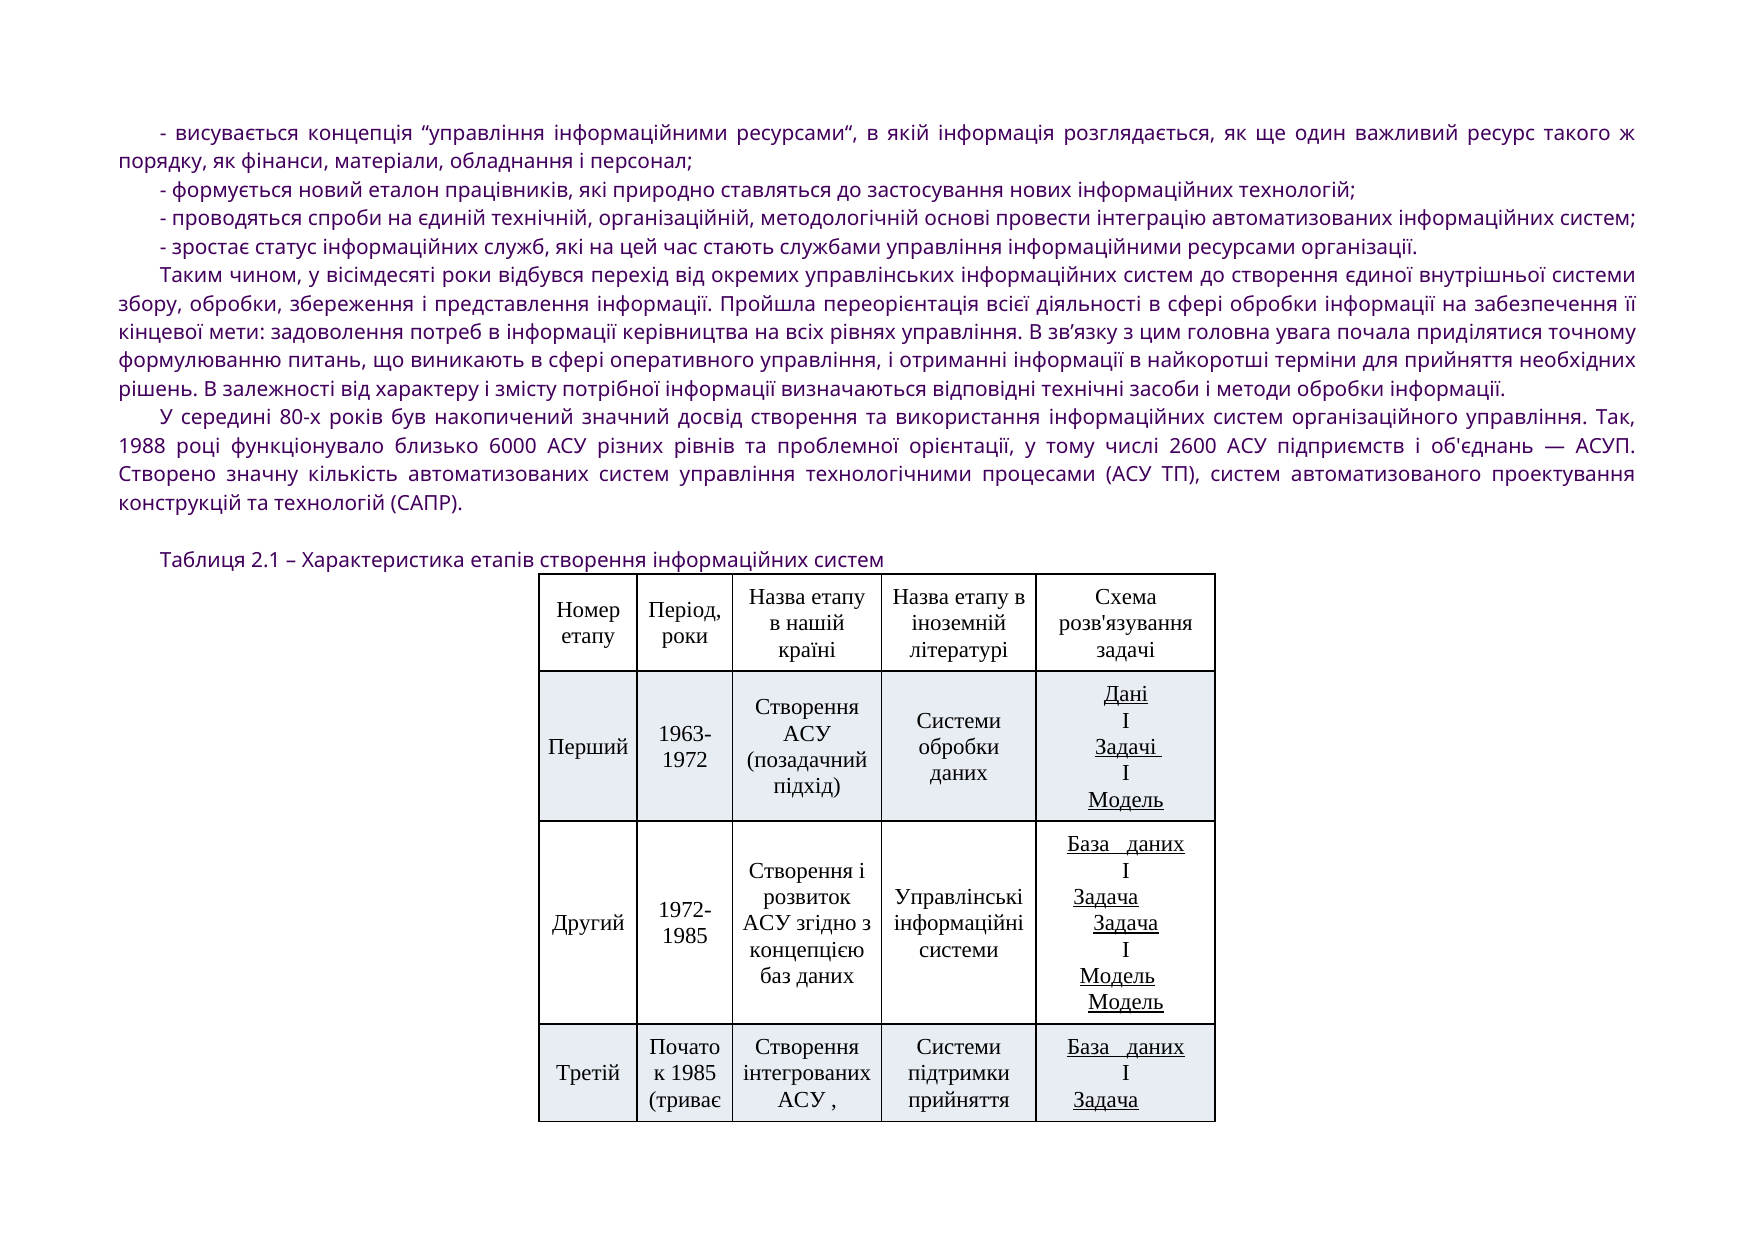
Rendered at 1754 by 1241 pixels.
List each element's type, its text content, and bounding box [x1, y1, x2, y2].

table_cell База даних І Задача Задача І Модель Модель [1037, 822, 1214, 1023]
text У середині 80-х років був накопичений значний досвід створення та використання інформаційних систем організаційного управління. Так, 1988 році функціонувало близько 6000 АСУ різних рівнів та проблемної орієнтації, у тому числі 2600 АСУ підприємств і об'єднань — АСУП. Створено значну кількість автоматизованих систем управління технологічними процесами (АСУ ТП), систем автоматизованого проектування конструкцій та технологій (САПР). [118, 402, 1636, 516]
table_header Період, роки [638, 575, 732, 670]
table_cell 1972-1985 [638, 822, 732, 1023]
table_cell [733, 1025, 881, 1121]
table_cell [638, 1025, 732, 1121]
table_cell Управлінські інформаційні системи [882, 822, 1035, 1023]
text Таким чином, у вісімдесяті роки відбувся перехід від окремих управлінських інформаційних систем до створення єдиної внутрішньої системи збору, обробки, збереження і представлення інформації. Пройшла переорієнтація всієї діяльності в сфері обробки інформації на забезпечення її кінцевої мети: задоволення потреб в інформації керівництва на всіх рівнях управління. В зв’язку з цим головна увага почала приділятися точному формулюванню питань, що виникають в сфері оперативного управління, і отриманні інформації в найкоротші терміни для прийняття необхідних рішень. В залежності від характеру і змісту потрібної інформації визначаються відповідні технічні засоби і методи обробки інформації. [118, 260, 1636, 402]
table_cell Перший [540, 672, 636, 820]
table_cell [1037, 1025, 1214, 1121]
text Таблиця 2.1 – Характеристика етапів створення інформаційних систем [118, 545, 1636, 573]
text - формується новий еталон працівників, які природно ставляться до застосування нових інформаційних технологій; [118, 175, 1636, 203]
table_cell Системи обробки даних [882, 672, 1035, 820]
table_cell Другий [540, 822, 636, 1023]
table_header Номер етапу [540, 575, 636, 670]
table_cell Створення і розвиток АСУ згідно з концепцією баз даних [733, 822, 881, 1023]
table_header Схема розв'язування задачі [1037, 575, 1214, 670]
table_cell Дані І Задачі І Модель [1037, 672, 1214, 820]
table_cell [882, 1025, 1035, 1121]
text - зростає статус інформаційних служб, які на цей час стають службами управління інформаційними ресурсами організації. [118, 232, 1636, 260]
table_cell Створення АСУ (позадачний підхід) [733, 672, 881, 820]
text - проводяться спроби на єдиній технічній, організаційній, методологічній основі провести інтеграцію автоматизованих інформаційних систем; [118, 203, 1636, 232]
table_cell 1963-1972 [638, 672, 732, 820]
table_header Назва етапу в іноземній літературі [882, 575, 1035, 670]
table_cell Третій [540, 1025, 636, 1121]
text - висувається концепція “управління інформаційними ресурсами“, в якій інформація розглядається, як ще один важливий ресурс такого ж порядку, як фінанси, матеріали, обладнання і персонал; [118, 118, 1636, 175]
table_header Назва етапу в нашій країні [733, 575, 881, 670]
